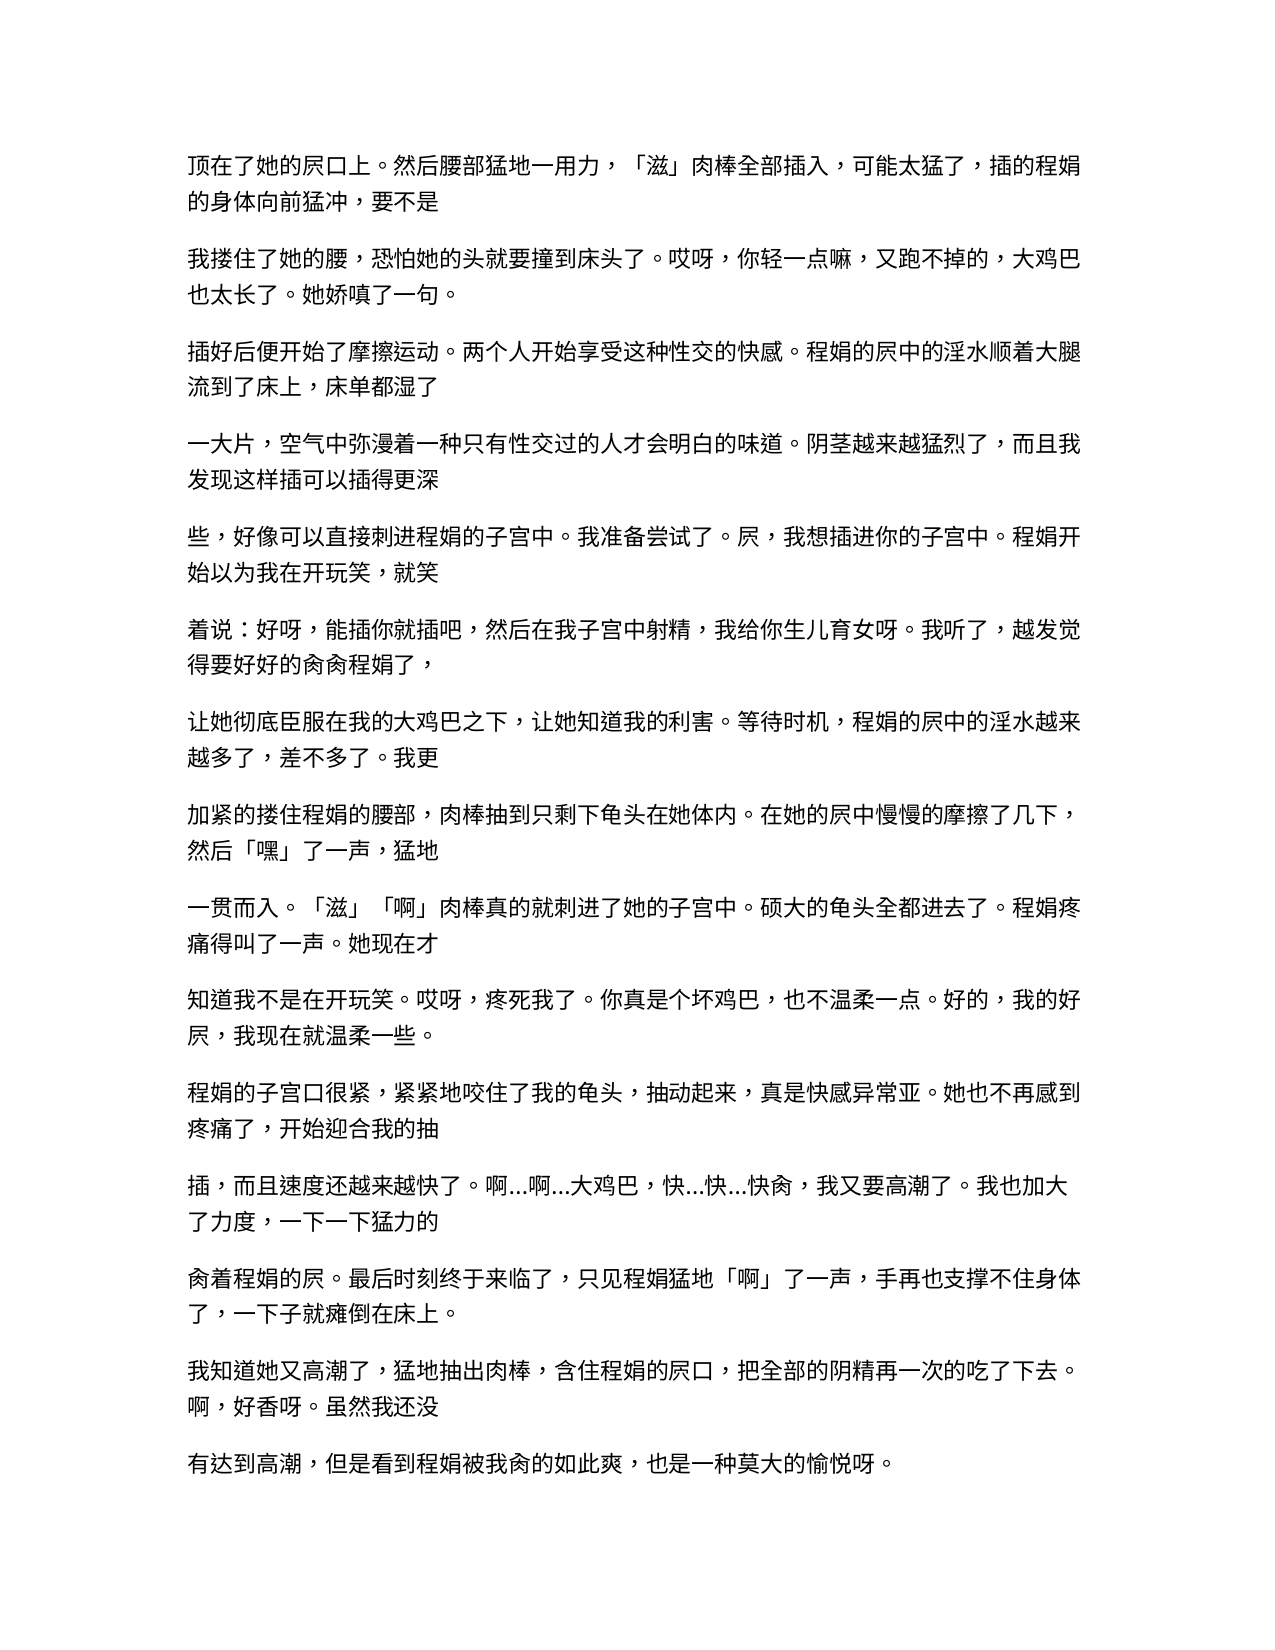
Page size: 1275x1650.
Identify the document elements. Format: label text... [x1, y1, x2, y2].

text 知道我不是在开玩笑。哎呀，疼死我了。你真是个坏鸡巴，也不温柔一点。好的，我的好屄，我现在就温柔一些。 [187, 984, 1087, 1052]
text 肏着程娟的屄。最后时刻终于来临了，只见程娟猛地「啊」了一声，手再也支撑不住身体了，一下子就瘫倒在床上。 [187, 1262, 1087, 1330]
text 我知道她又高潮了，猛地抽出肉棒，含住程娟的屄口，把全部的阴精再一次的吃了下去。啊，好香呀。虽然我还没 [187, 1355, 1087, 1422]
text 有达到高潮，但是看到程娟被我肏的如此爽，也是一种莫大的愉悦呀。 [187, 1448, 1087, 1479]
text 一大片，空气中弥漫着一种只有性交过的人才会明白的味道。阴茎越来越猛烈了，而且我发现这样插可以插得更深 [187, 428, 1087, 495]
text 顶在了她的屄口上。然后腰部猛地一用力，「滋」肉棒全部插入，可能太猛了，插的程娟的身体向前猛冲，要不是 [187, 150, 1087, 217]
text 些，好像可以直接刺进程娟的子宫中。我准备尝试了。屄，我想插进你的子宫中。程娟开始以为我在开玩笑，就笑 [187, 521, 1087, 588]
text 程娟的子宫口很紧，紧紧地咬住了我的龟头，抽动起来，真是快感异常亚。她也不再感到疼痛了，开始迎合我的抽 [187, 1077, 1087, 1144]
text 一贯而入。「滋」「啊」肉棒真的就刺进了她的子宫中。硕大的龟头全都进去了。程娟疼痛得叫了一声。她现在才 [187, 892, 1087, 959]
text 插好后便开始了摩擦运动。两个人开始享受这种性交的快感。程娟的屄中的淫水顺着大腿流到了床上，床单都湿了 [187, 335, 1087, 403]
text 我搂住了她的腰，恐怕她的头就要撞到床头了。哎呀，你轻一点嘛，又跑不掉的，大鸡巴也太长了。她娇嗔了一句。 [187, 243, 1087, 310]
text 让她彻底臣服在我的大鸡巴之下，让她知道我的利害。等待时机，程娟的屄中的淫水越来越多了，差不多了。我更 [187, 706, 1087, 773]
text 着说：好呀，能插你就插吧，然后在我子宫中射精，我给你生儿育女呀。我听了，越发觉得要好好的肏肏程娟了， [187, 613, 1087, 681]
text 加紧的搂住程娟的腰部，肉棒抽到只剩下龟头在她体内。在她的屄中慢慢的摩擦了几下，然后「嘿」了一声，猛地 [187, 799, 1087, 866]
text 插，而且速度还越来越快了。啊…啊…大鸡巴，快…快…快肏，我又要高潮了。我也加大了力度，一下一下猛力的 [187, 1170, 1087, 1237]
